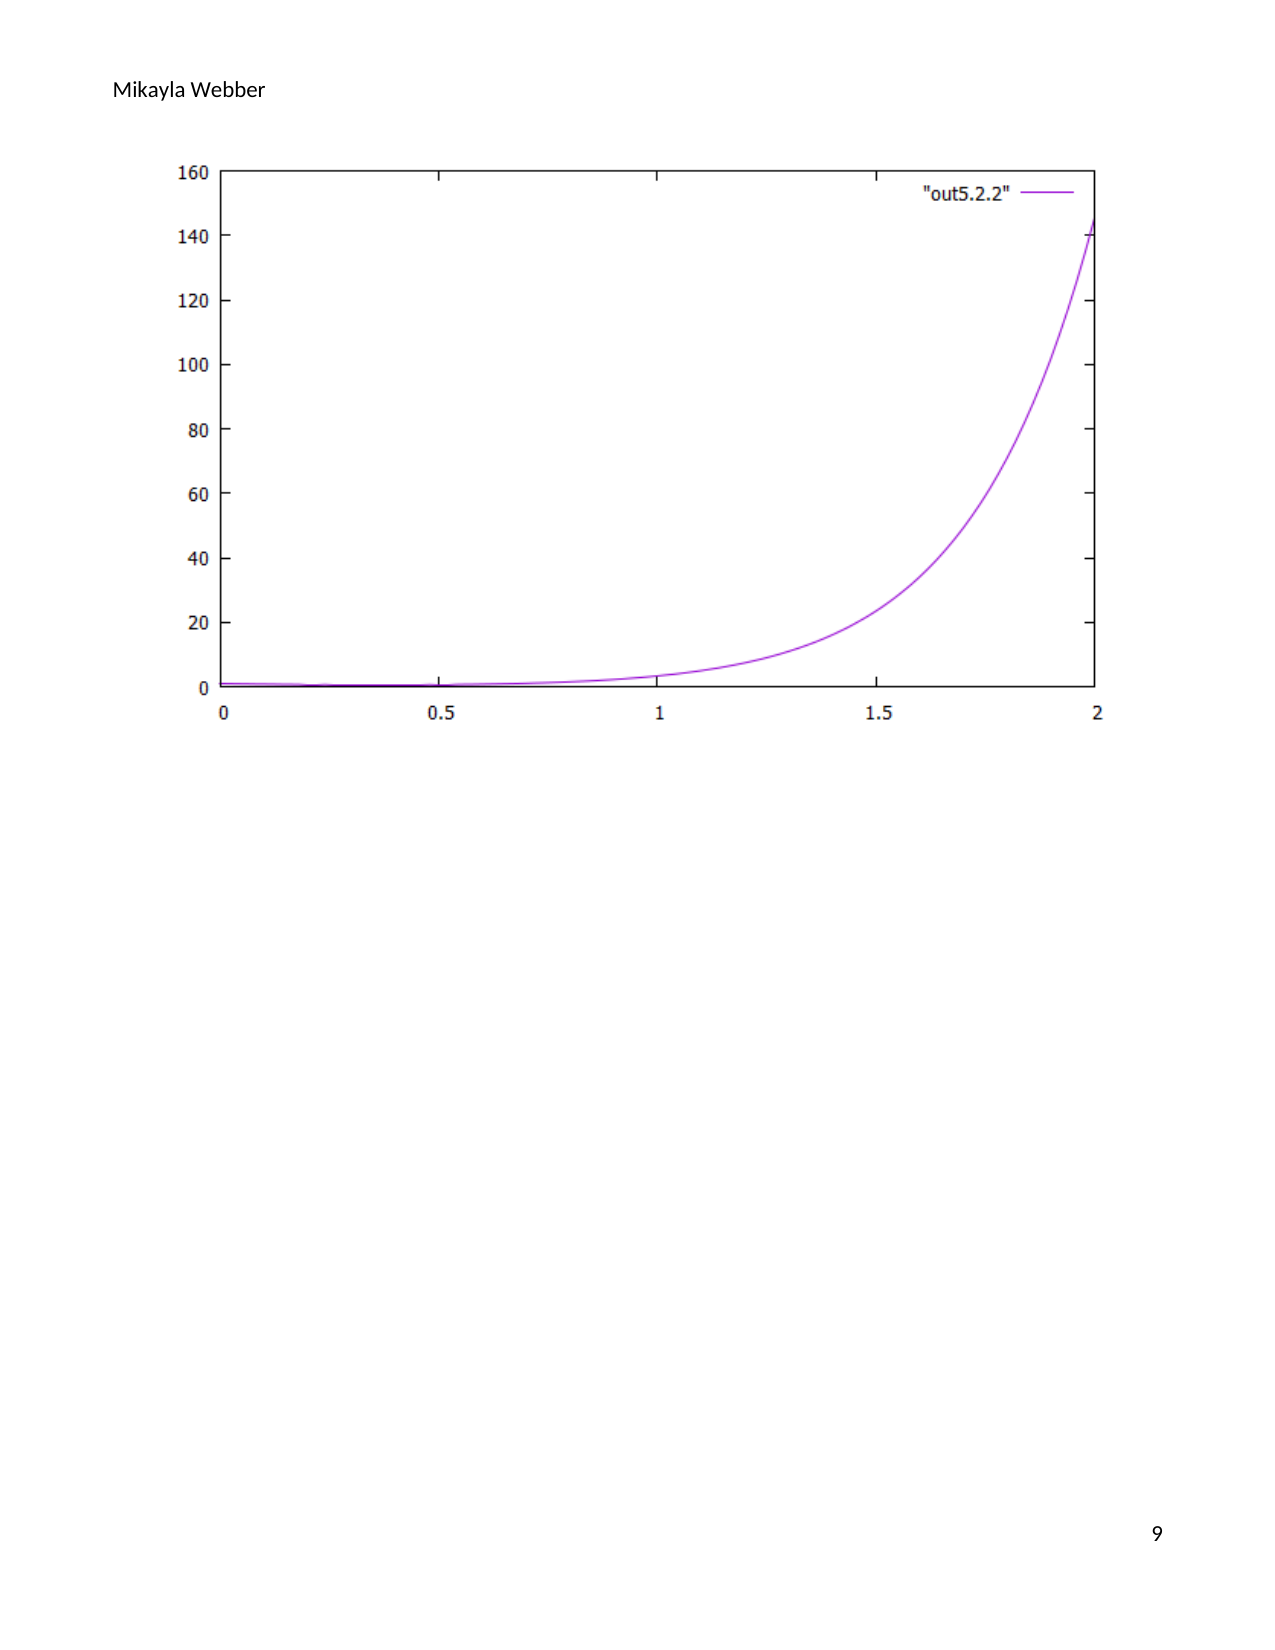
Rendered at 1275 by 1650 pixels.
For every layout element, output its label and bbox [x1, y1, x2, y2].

picture [150, 150, 1125, 735]
